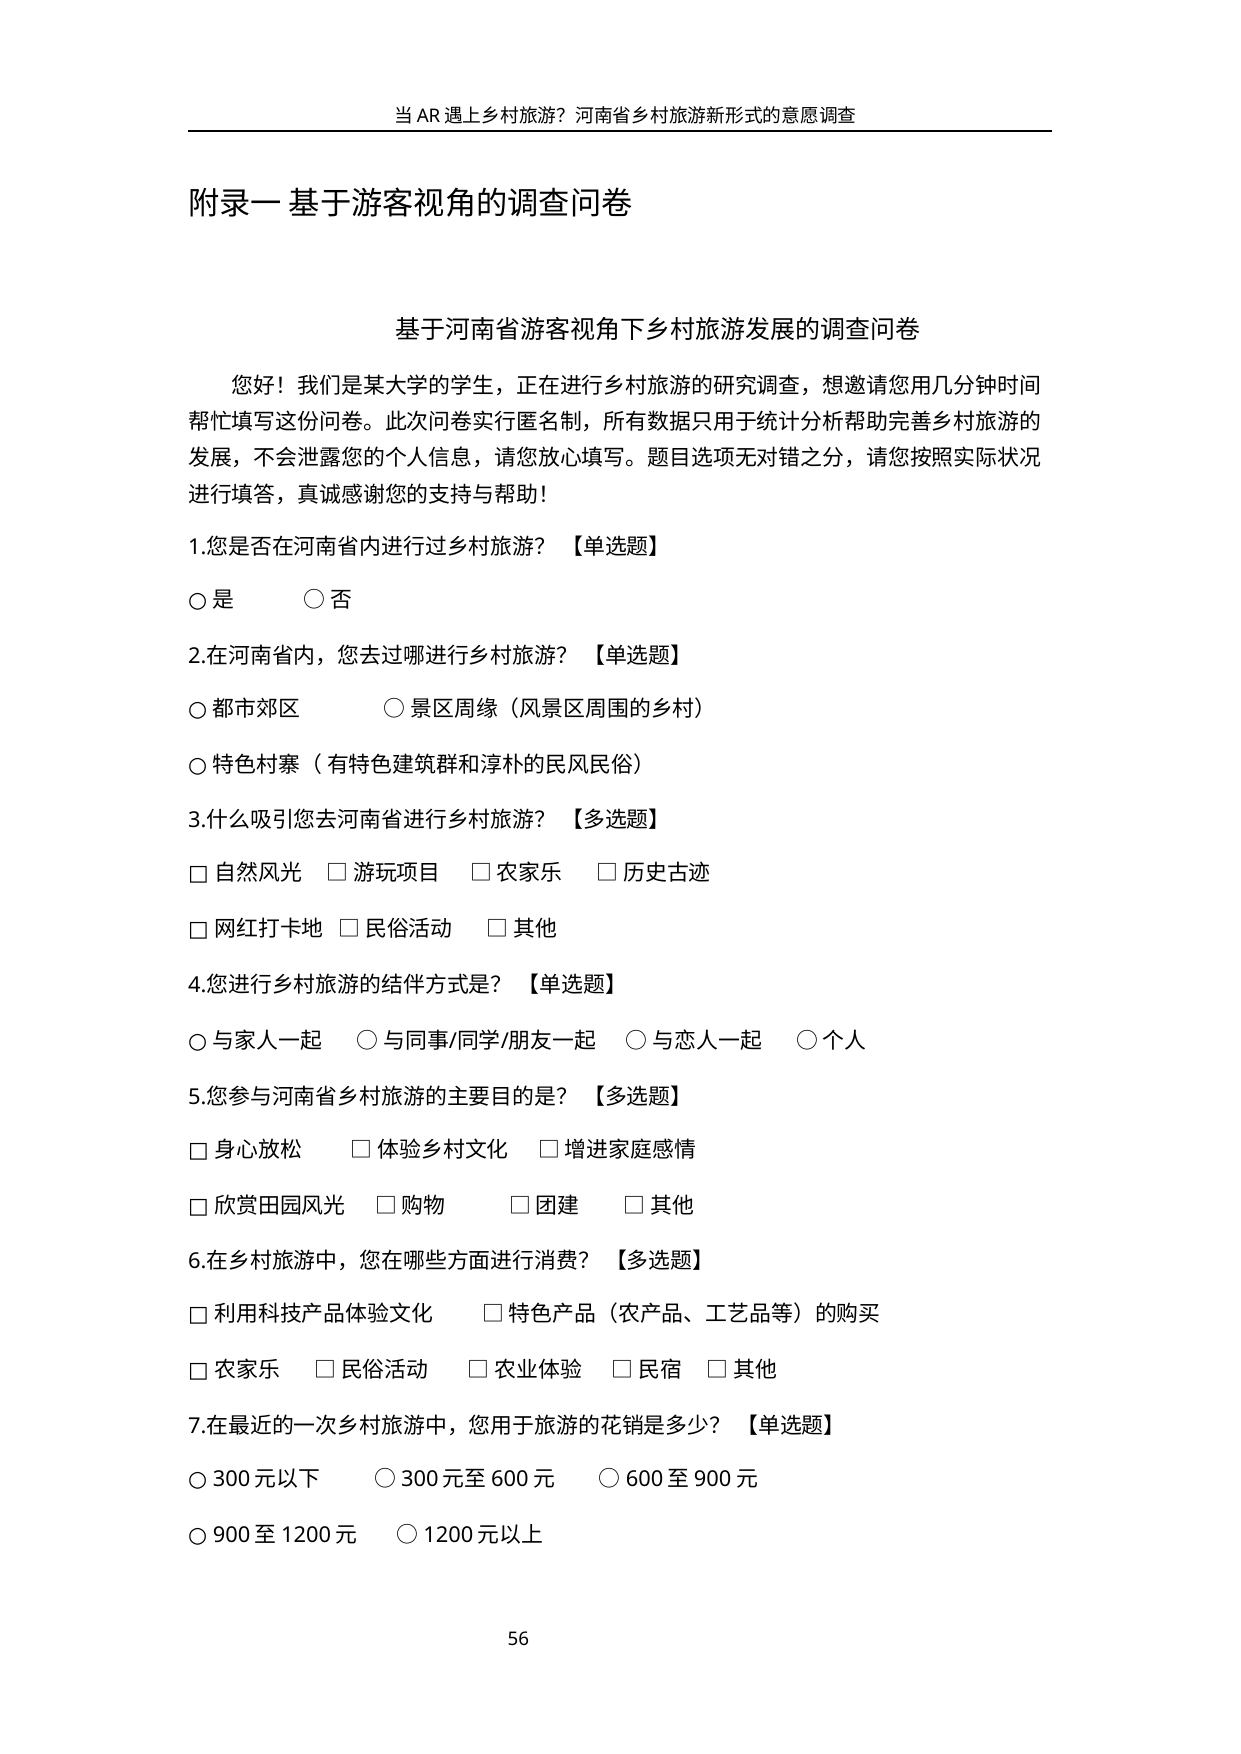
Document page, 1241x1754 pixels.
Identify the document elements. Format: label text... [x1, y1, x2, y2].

text □ 利用科技产品体验文化 □ 特色产品（农产品、工艺品等）的购买 [188, 1296, 1052, 1328]
title 基于河南省游客视角下乡村旅游发展的调查问卷 [188, 310, 1027, 346]
text □ 身心放松 □ 体验乡村文化 □ 增进家庭感情 [188, 1132, 1052, 1163]
text □ 欣赏田园风光 □ 购物 □ 团建 □ 其他 [188, 1188, 1052, 1219]
text ○ 是 ○ 否 [188, 582, 1052, 614]
subtitle 附录一 基于游客视角的调查问卷 [188, 178, 1052, 223]
text 5.您参与河南省乡村旅游的主要目的是？ 【多选题】 [188, 1079, 1052, 1111]
text ○ 特色村寨（ 有特色建筑群和淳朴的民风民俗） [188, 747, 1052, 778]
text 3.什么吸引您去河南省进行乡村旅游？ 【多选题】 [188, 802, 1052, 834]
text ○ 都市郊区 ○ 景区周缘（风景区周围的乡村） [188, 691, 1052, 722]
text □ 网红打卡地 □ 民俗活动 □ 其他 [188, 911, 1052, 943]
text 2.在河南省内，您去过哪进行乡村旅游？ 【单选题】 [188, 638, 1052, 670]
text 您好！我们是某大学的学生，正在进行乡村旅游的研究调查，想邀请您用几分钟时间帮忙填写这份问卷。此次问卷实行匿名制，所有数据只用于统计分析帮助完善乡村旅游的发展，不会泄露您的个人信息，请您放心填写。题目选项无对错之分，请您按照实际状况进行填答，真诚感谢您的支持与帮助！ [188, 368, 1052, 508]
text ○ 与家人一起 ○ 与同事/同学/朋友一起 ○ 与恋人一起 ○ 个人 [188, 1023, 1052, 1055]
text □ 农家乐 □ 民俗活动 □ 农业体验 □ 民宿 □ 其他 [188, 1352, 1052, 1384]
text 6.在乡村旅游中，您在哪些方面进行消费？ 【多选题】 [188, 1243, 1052, 1275]
text 7.在最近的一次乡村旅游中，您用于旅游的花销是多少？ 【单选题】 [188, 1408, 1052, 1440]
text □ 自然风光 □ 游玩项目 □ 农家乐 □ 历史古迹 [188, 855, 1052, 887]
text ○ 300元以下 ○ 300元至600元 ○ 600至900元 [188, 1461, 1052, 1493]
text 4.您进行乡村旅游的结伴方式是？ 【单选题】 [188, 967, 1052, 999]
text ○ 900至1200元 ○ 1200元以上 [188, 1517, 1052, 1548]
text 1.您是否在河南省内进行过乡村旅游？ 【单选题】 [188, 529, 1052, 561]
